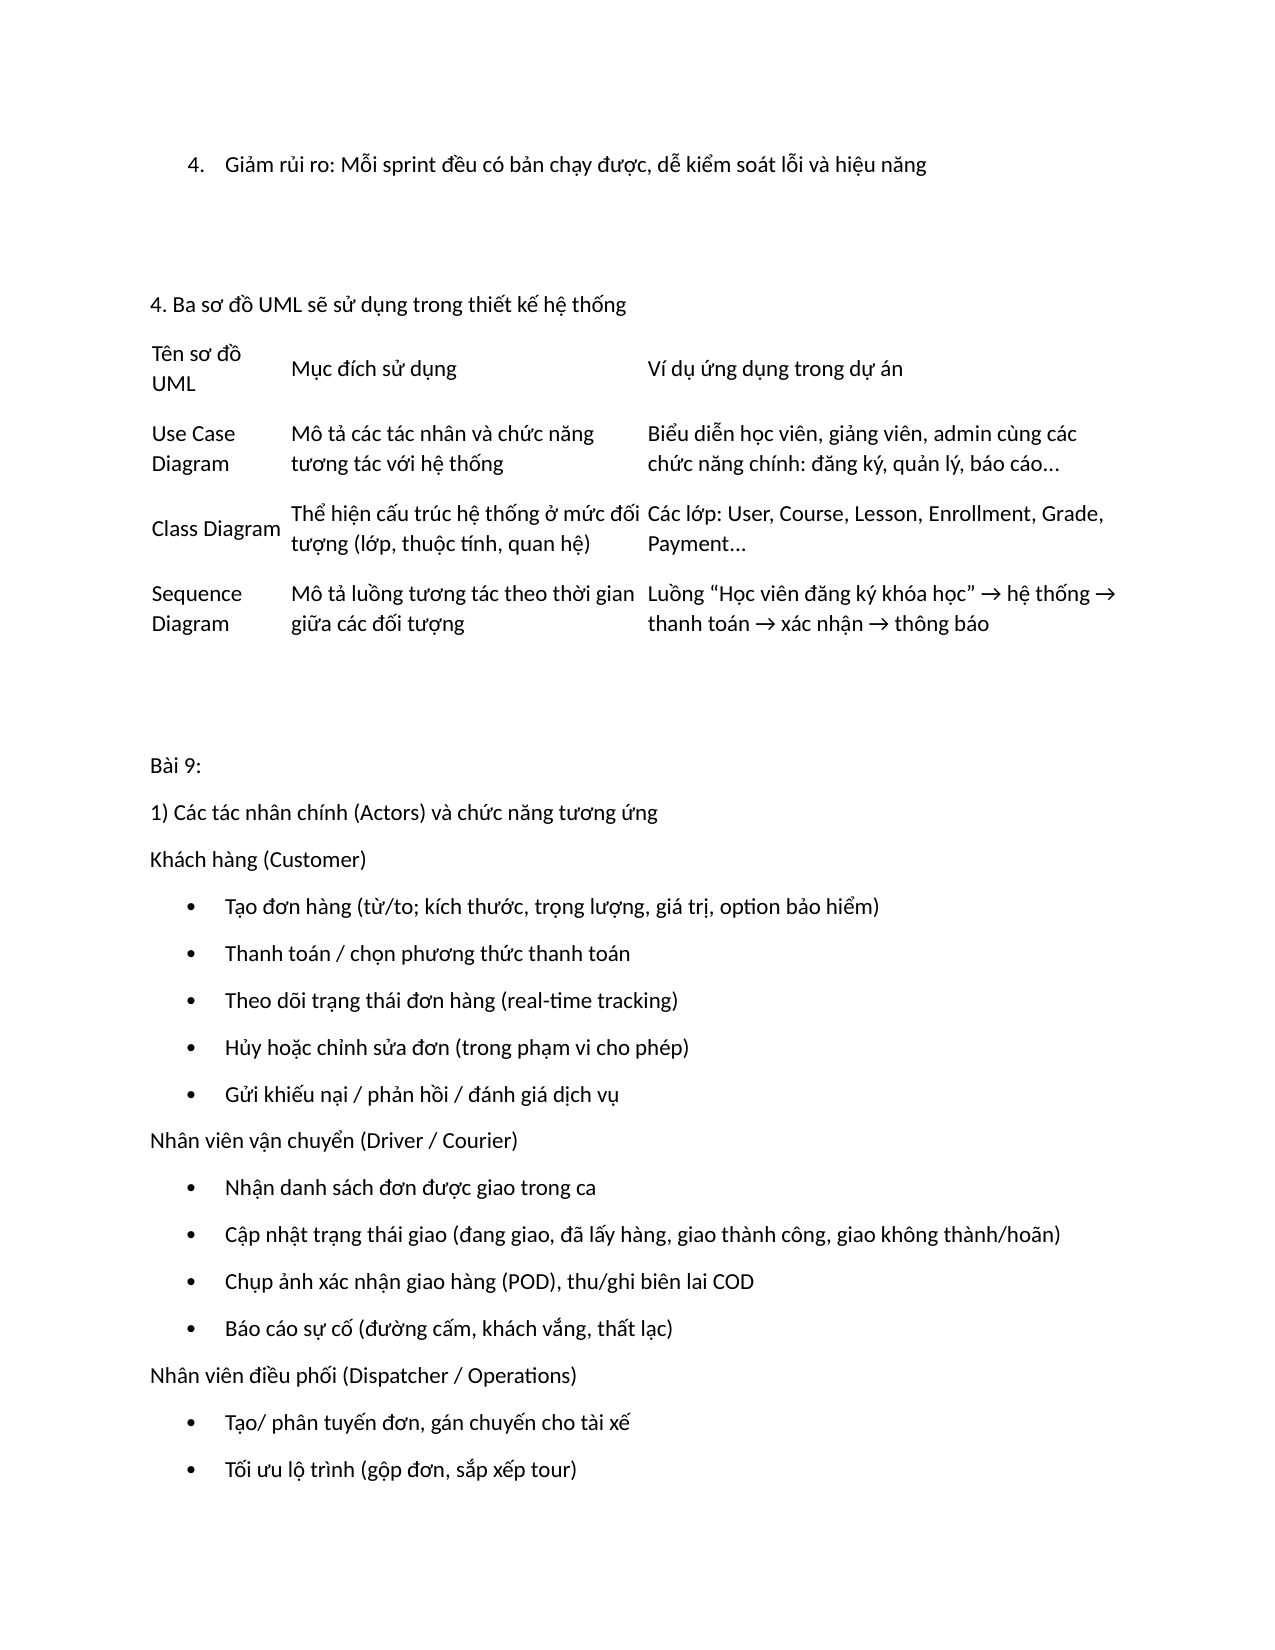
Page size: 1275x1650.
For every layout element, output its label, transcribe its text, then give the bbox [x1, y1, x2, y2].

table_cell Các lớp: User, Course, Lesson, Enrollment, Grade, Payment... [646, 498, 1125, 578]
list Chụp ảnh xác nhận giao hàng (POD), thu/ghi biên lai COD [187, 1267, 1125, 1295]
table_cell Use Case Diagram [150, 418, 289, 498]
table_cell Luồng “Học viên đăng ký khóa học” → hệ thống → thanh toán → xác nhận → thông báo [646, 578, 1125, 658]
list Thanh toán / chọn phương thức thanh toán [187, 939, 1125, 967]
table_cell Biểu diễn học viên, giảng viên, admin cùng các chức năng chính: đăng ký, quản lý, báo cáo... [646, 418, 1125, 498]
list Gửi khiếu nại / phản hồi / đánh giá dịch vụ [187, 1080, 1125, 1108]
list Tạo đơn hàng (từ/to; kích thước, trọng lượng, giá trị, option bảo hiểm) [187, 892, 1125, 920]
table_header Mục đích sử dụng [289, 338, 646, 418]
table_cell Thể hiện cấu trúc hệ thống ở mức đối tượng (lớp, thuộc tính, quan hệ) [289, 498, 646, 578]
list Giảm rủi ro: Mỗi sprint đều có bản chạy được, dễ kiểm soát lỗi và hiệu năng [187, 150, 1125, 178]
text Khách hàng (Customer) [150, 845, 1125, 873]
text 4. Ba sơ đồ UML sẽ sử dụng trong thiết kế hệ thống [150, 291, 1125, 319]
list Cập nhật trạng thái giao (đang giao, đã lấy hàng, giao thành công, giao không thành/hoãn) [187, 1220, 1125, 1248]
list Báo cáo sự cố (đường cấm, khách vắng, thất lạc) [187, 1314, 1125, 1342]
text Nhân viên điều phối (Dispatcher / Operations) [150, 1361, 1125, 1389]
table_header Ví dụ ứng dụng trong dự án [646, 338, 1125, 418]
text Bài 9: [150, 752, 1125, 780]
list Tạo/ phân tuyến đơn, gán chuyến cho tài xế [187, 1408, 1125, 1436]
table_cell Class Diagram [150, 498, 289, 578]
table_cell Mô tả các tác nhân và chức năng tương tác với hệ thống [289, 418, 646, 498]
list Tối ưu lộ trình (gộp đơn, sắp xếp tour) [187, 1455, 1125, 1483]
table_cell Mô tả luồng tương tác theo thời gian giữa các đối tượng [289, 578, 646, 658]
table_header Tên sơ đồ UML [150, 338, 289, 418]
table_cell Sequence Diagram [150, 578, 289, 658]
text Nhân viên vận chuyển (Driver / Courier) [150, 1127, 1125, 1155]
list Nhận danh sách đơn được giao trong ca [187, 1173, 1125, 1202]
list Hủy hoặc chỉnh sửa đơn (trong phạm vi cho phép) [187, 1033, 1125, 1061]
text 1) Các tác nhân chính (Actors) và chức năng tương ứng [150, 798, 1125, 827]
list Theo dõi trạng thái đơn hàng (real-time tracking) [187, 986, 1125, 1014]
